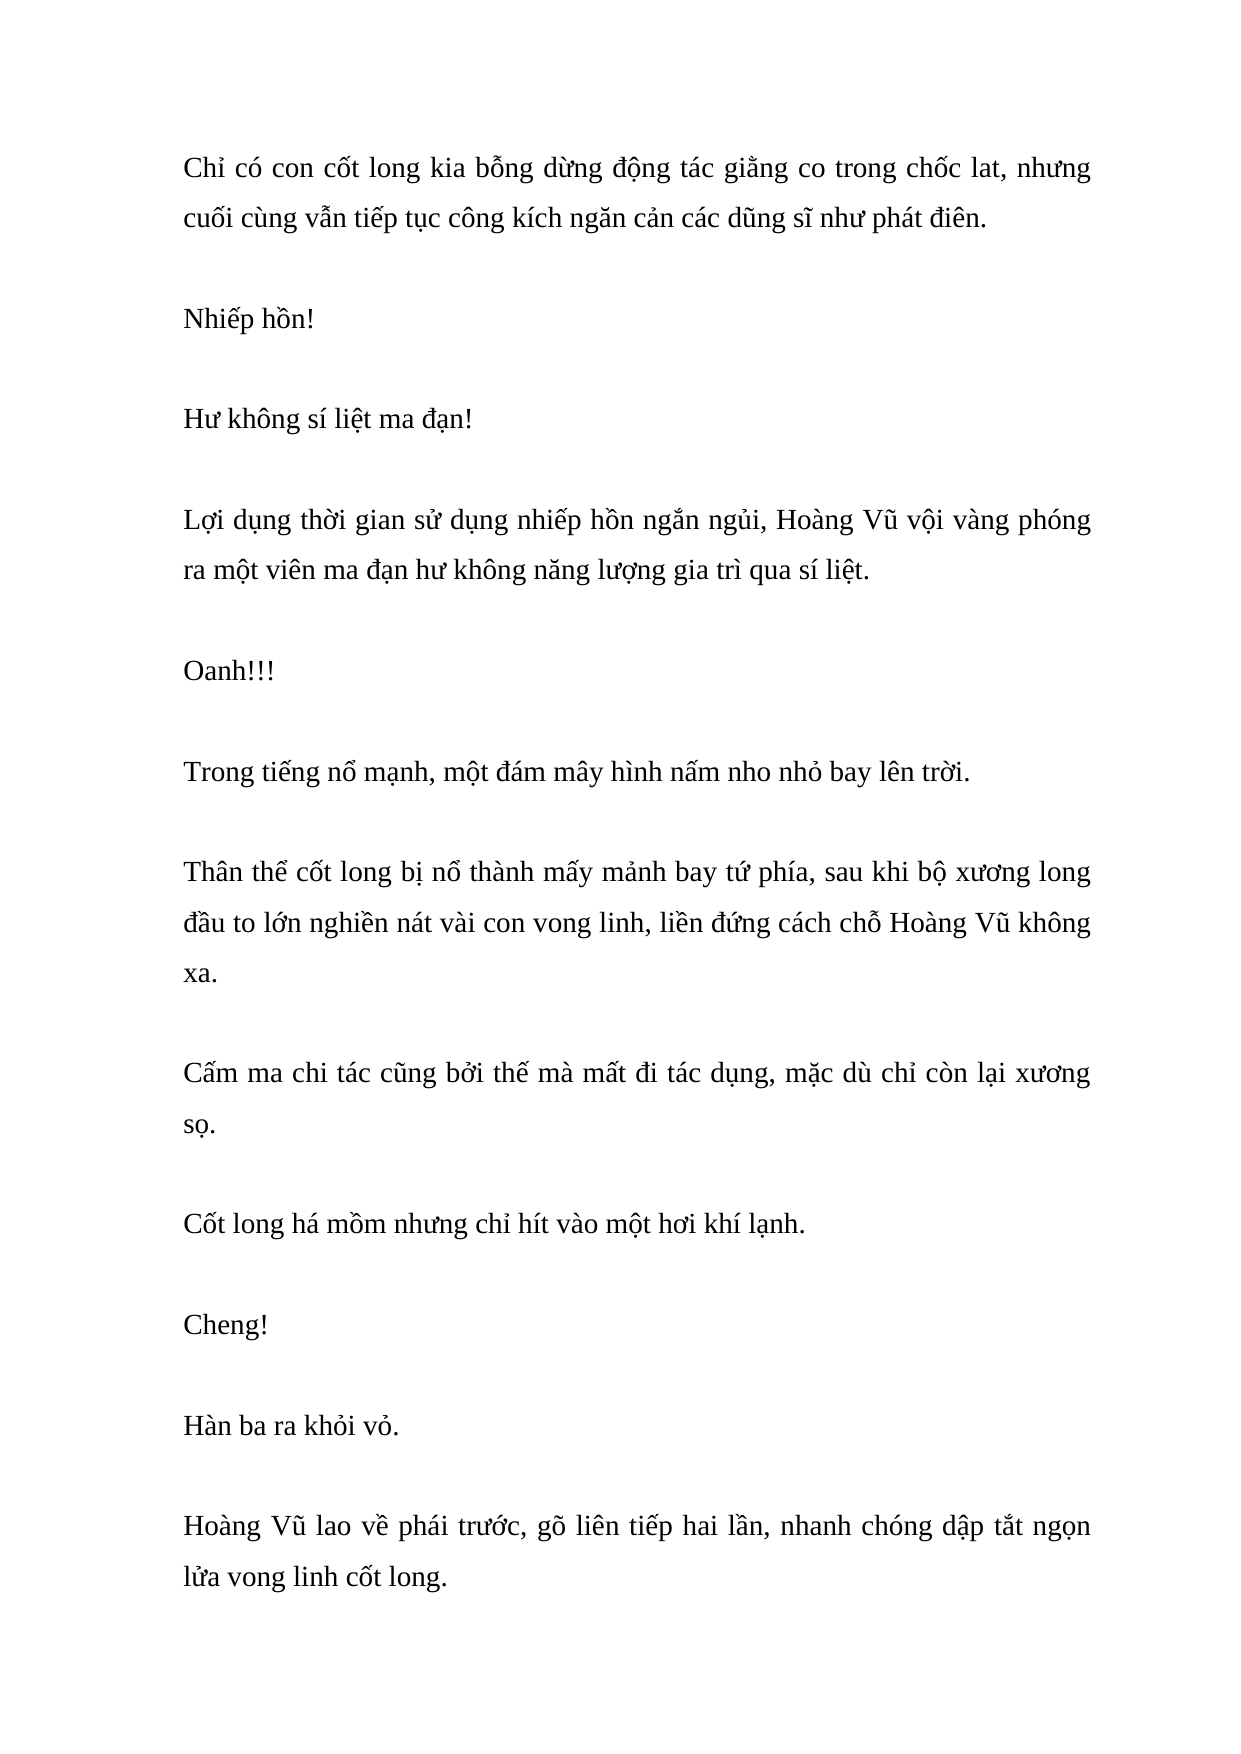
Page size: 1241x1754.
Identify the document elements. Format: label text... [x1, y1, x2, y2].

text Thân thể cốt long bị nổ thành mấy mảnh bay tứ phía, sau khi bộ xương long đầu to lớn nghiền nát vài con vong linh, liền đứng cách chỗ Hoàng Vũ không xa. [183, 854, 1092, 988]
text Trong tiếng nổ mạnh, một đám mây hình nấm nho nhỏ bay lên trời. [183, 754, 1092, 787]
text Nhiếp hồn! [183, 301, 1092, 334]
text Hàn ba ra khỏi vỏ. [183, 1408, 1092, 1441]
text Hoàng Vũ lao về phái trước, gõ liên tiếp hai lần, nhanh chóng dập tắt ngọn lửa vong linh cốt long. [183, 1508, 1092, 1592]
text Hư không sí liệt ma đạn! [183, 402, 1092, 435]
text Cheng! [183, 1307, 1092, 1341]
text Cốt long há mồm nhưng chỉ hít vào một hơi khí lạnh. [183, 1207, 1092, 1240]
text Oanh!!! [183, 653, 1092, 687]
text Lợi dụng thời gian sử dụng nhiếp hồn ngắn ngủi, Hoàng Vũ vội vàng phóng ra một viên ma đạn hư không năng lượng gia trì qua sí liệt. [183, 502, 1092, 586]
text Chỉ có con cốt long kia bỗng dừng động tác giằng co trong chốc lat, nhưng cuối cùng vẫn tiếp tục công kích ngăn cản các dũng sĩ như phát điên. [183, 150, 1092, 234]
text Cấm ma chi tác cũng bởi thế mà mất đi tác dụng, mặc dù chỉ còn lại xương sọ. [183, 1056, 1092, 1139]
